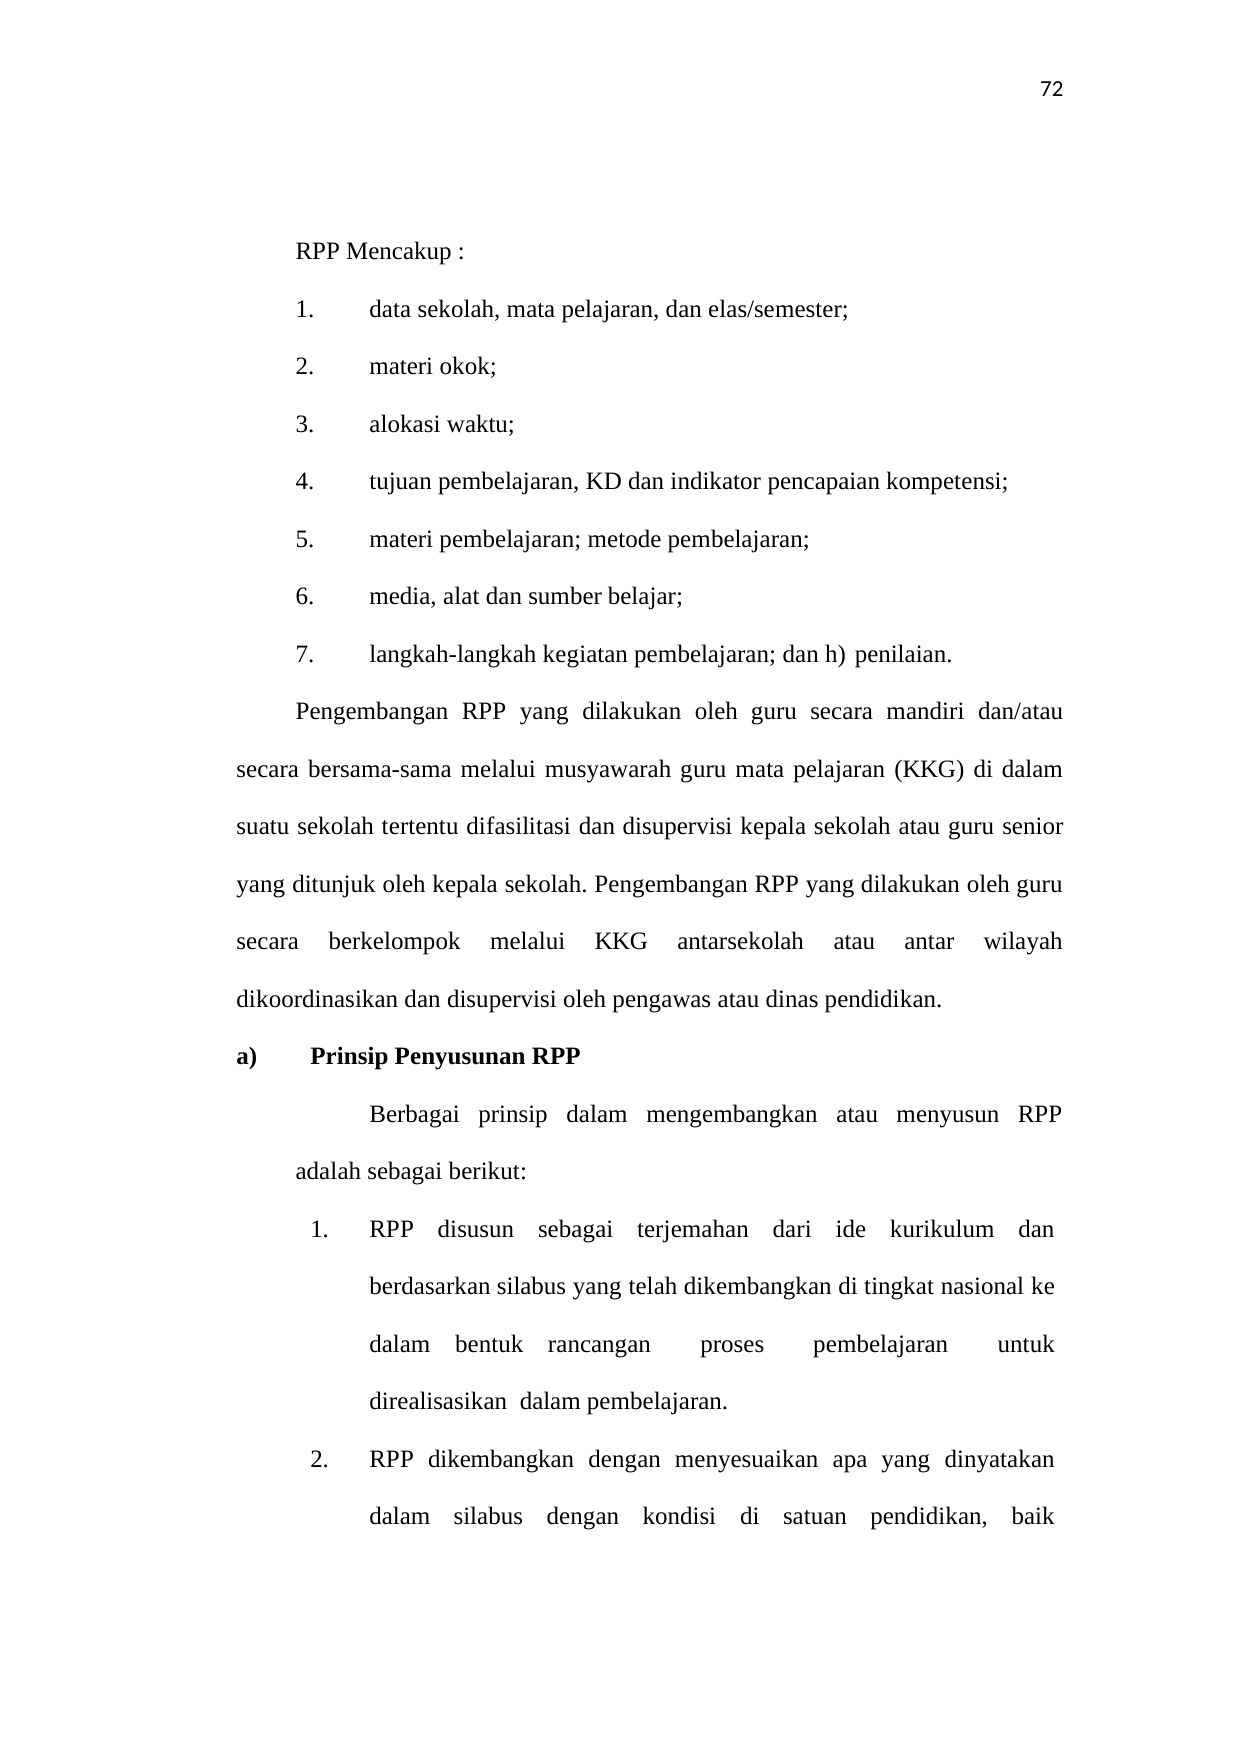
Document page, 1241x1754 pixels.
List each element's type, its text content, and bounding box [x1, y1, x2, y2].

text Pengembangan RPP yang dilakukan oleh guru secara mandiri dan/atau secara bersama-sama melalui musyawarah guru mata pelajaran (KKG) di dalam suatu sekolah tertentu difasilitasi dan disupervisi kepala sekolah atau guru senior yang ditunjuk oleh kepala sekolah. Pengembangan RPP yang dilakukan oleh guru secara berkelompok melalui KKG antarsekolah atau antar wilayah dikoordinasikan dan disupervisi oleh pengawas atau dinas pendidikan. [236, 696, 1063, 1012]
list materi pembelajaran; metode pembelajaran; [295, 524, 1063, 552]
list tujuan pembelajaran, KD dan indikator pencapaian kompetensi; [295, 466, 1063, 495]
list langkah-langkah kegiatan pembelajaran; dan h) penilaian. [295, 639, 1063, 667]
list media, alat dan sumber belajar; [295, 581, 1063, 610]
list materi okok; [295, 351, 1063, 380]
list RPP disusun sebagai terjemahan dari ide kurikulum dan berdasarkan silabus yang telah dikembangkan di tingkat nasional ke dalam bentuk rancangan proses pembelajaran untuk direalisasikan dalam pembelajaran. [310, 1214, 1054, 1415]
text RPP Mencakup : [236, 236, 1063, 265]
list alokasi waktu; [295, 409, 1063, 437]
list data sekolah, mata pelajaran, dan elas/semester; [295, 294, 1063, 322]
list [310, 1444, 1054, 1530]
list Prinsip Penyusunan RPP [236, 1041, 1063, 1070]
text Berbagai prinsip dalam mengembangkan atau menyusun RPP adalah sebagai berikut: [295, 1099, 1063, 1185]
